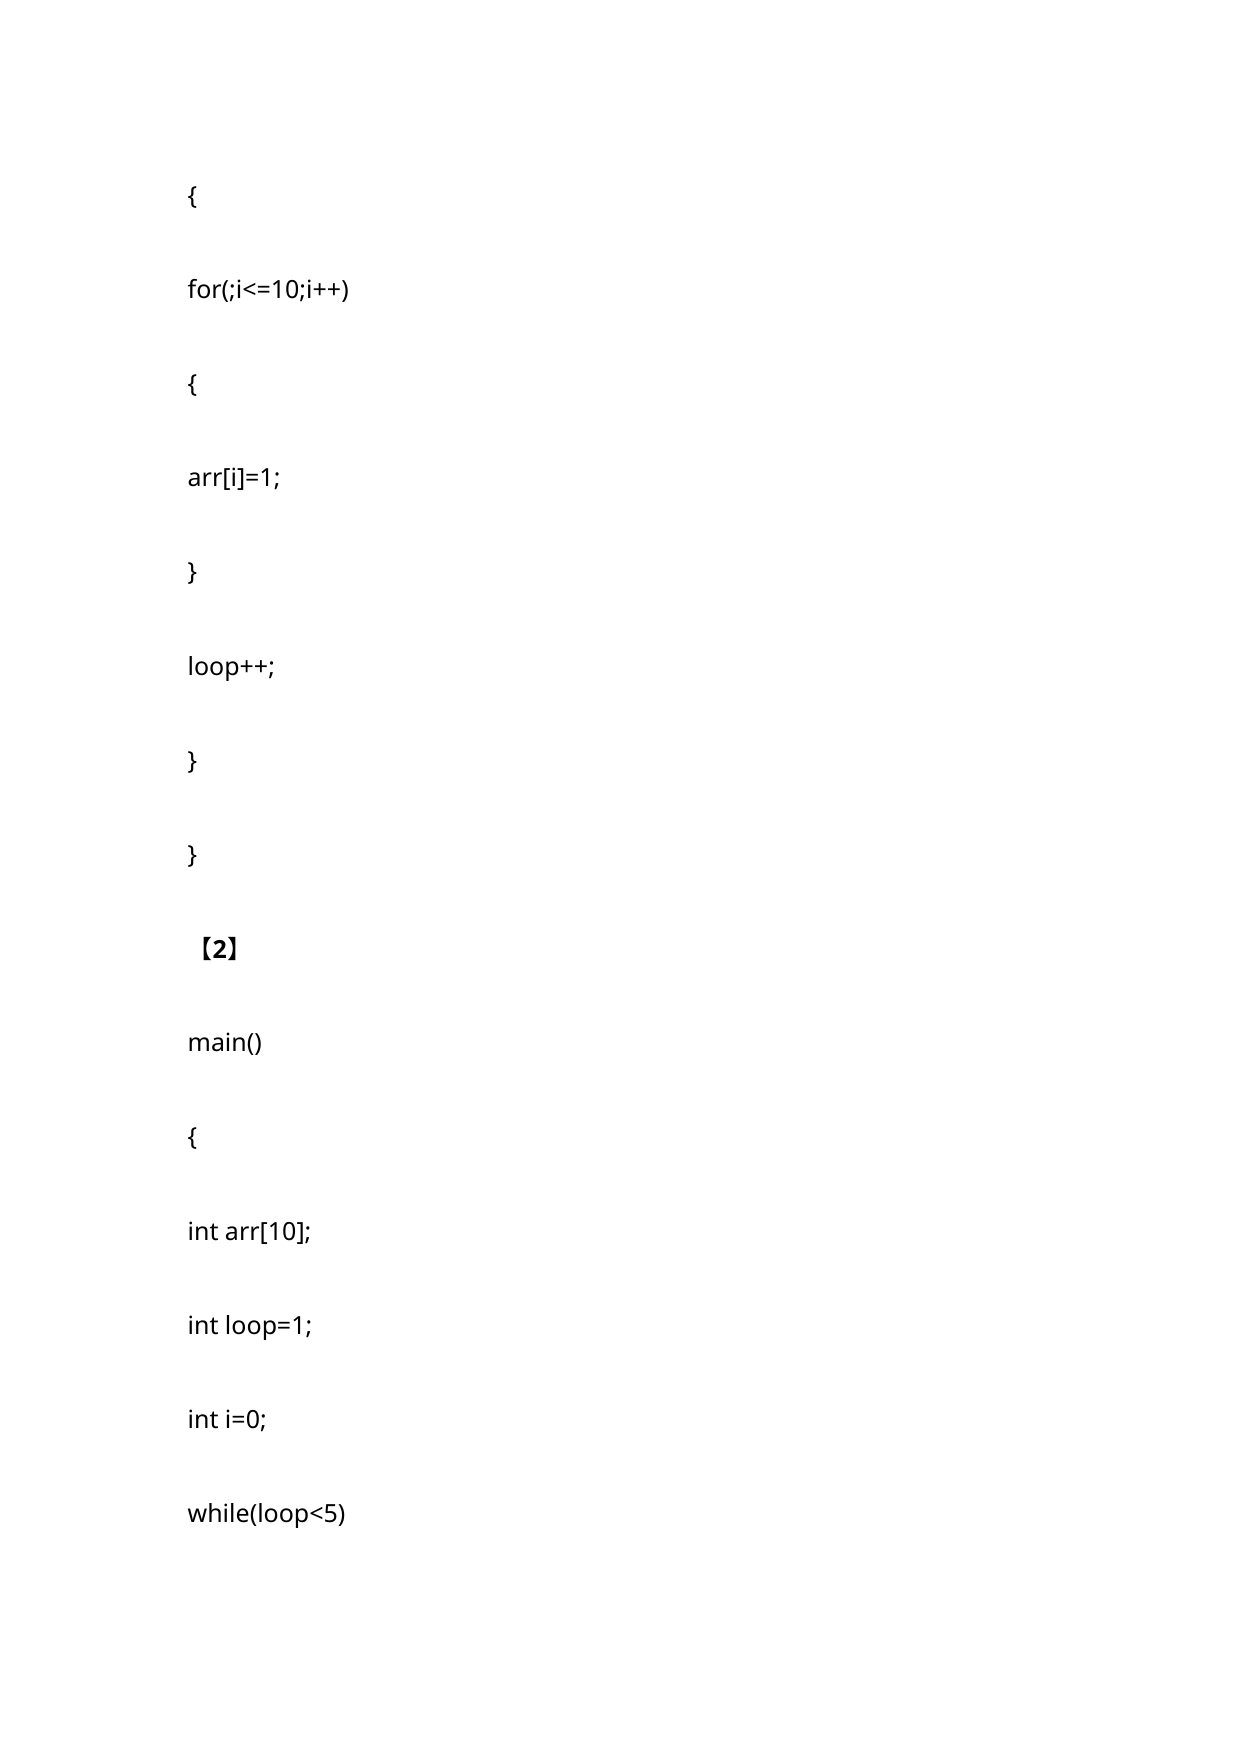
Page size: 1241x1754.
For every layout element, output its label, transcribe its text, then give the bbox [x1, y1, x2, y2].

text arr[i]=1; [187, 444, 1053, 509]
text } [187, 539, 1053, 604]
text for(;i<=10;i++) [187, 256, 1053, 321]
text int loop=1; [187, 1292, 1053, 1357]
text while(loop<5) [187, 1480, 1053, 1545]
text { [187, 162, 1053, 227]
text } [187, 821, 1053, 886]
text int i=0; [187, 1386, 1053, 1451]
text loop++; [187, 633, 1053, 698]
text 【2】 [187, 915, 1053, 980]
text { [187, 1104, 1053, 1169]
text } [187, 727, 1053, 792]
text main() [187, 1009, 1053, 1074]
text int arr[10]; [187, 1198, 1053, 1263]
text { [187, 350, 1053, 415]
